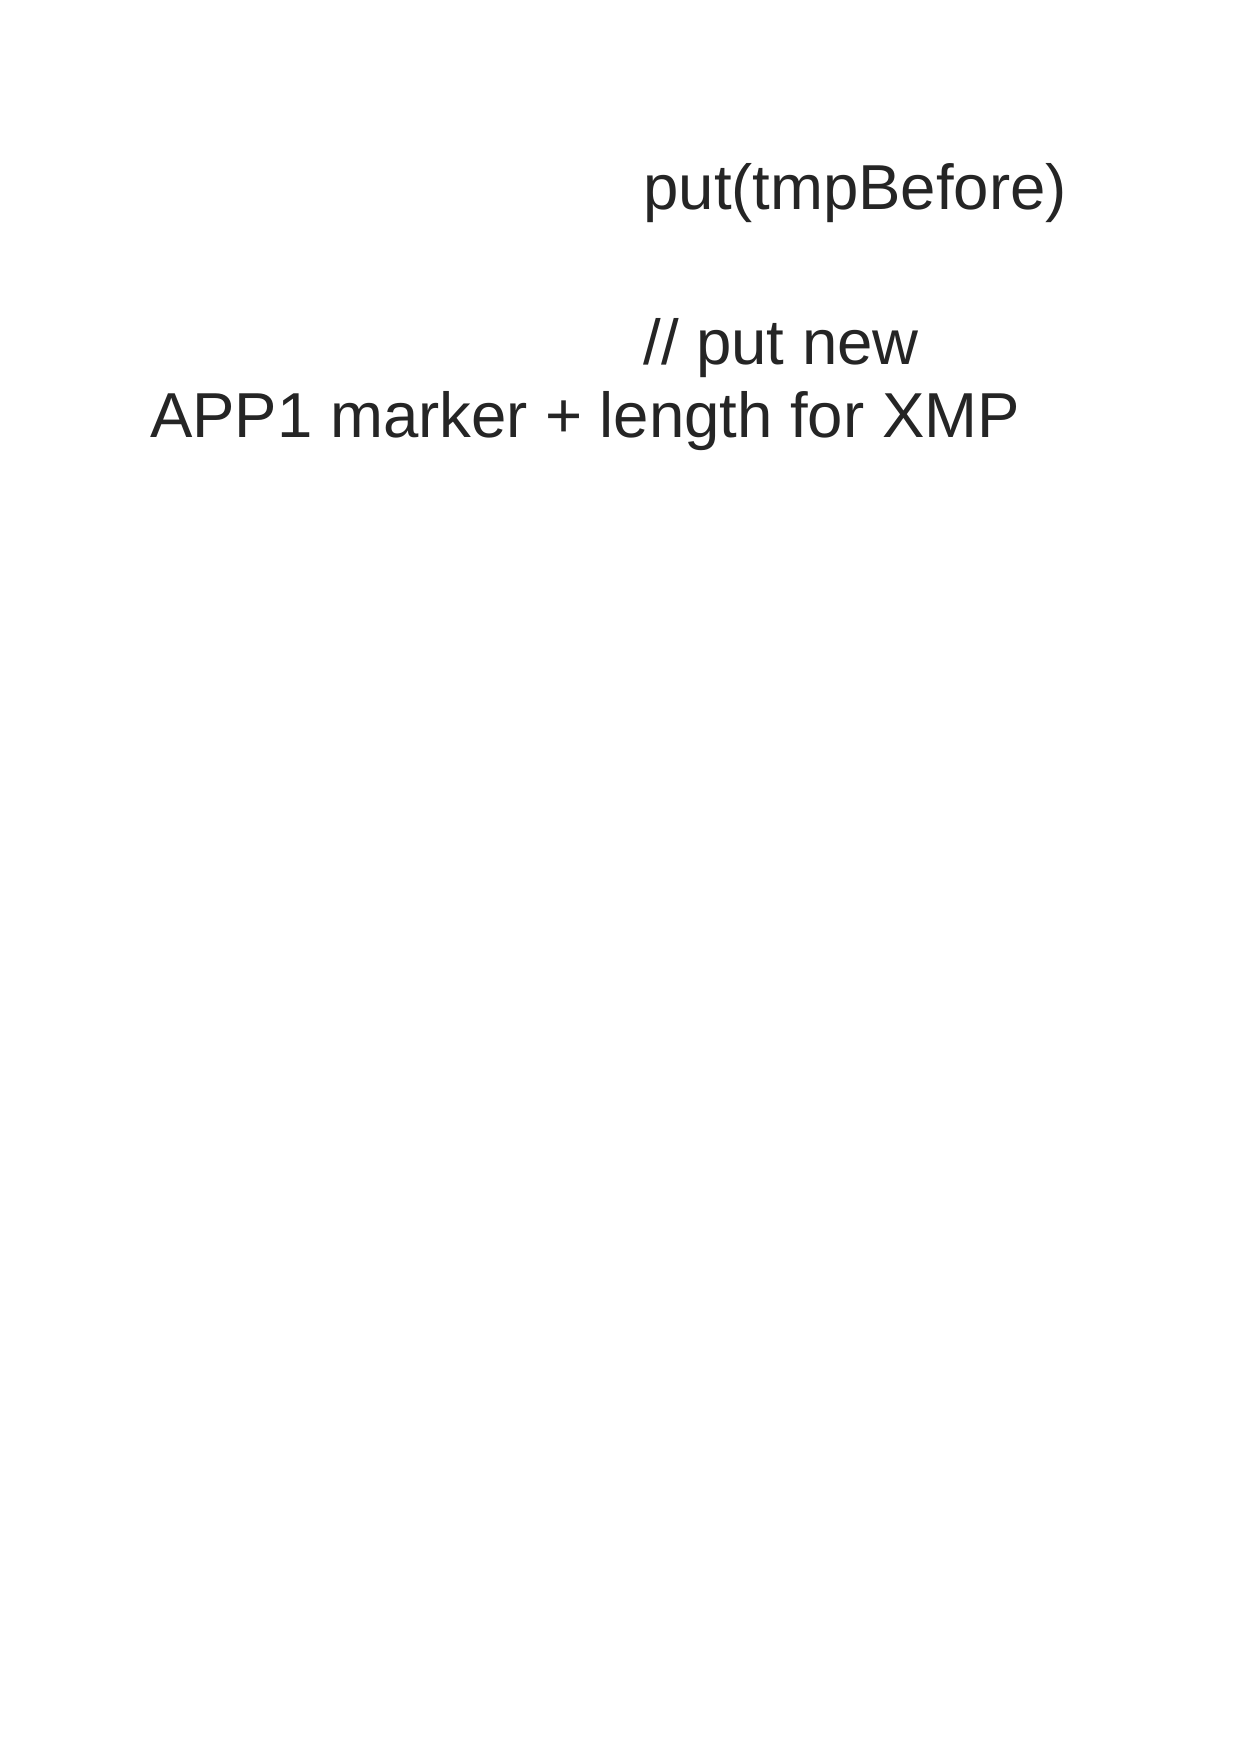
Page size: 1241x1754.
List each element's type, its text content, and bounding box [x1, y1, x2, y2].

text // put new APP1 marker + length for XMP [150, 305, 1090, 451]
text put(tmpBefore) [150, 150, 1090, 223]
